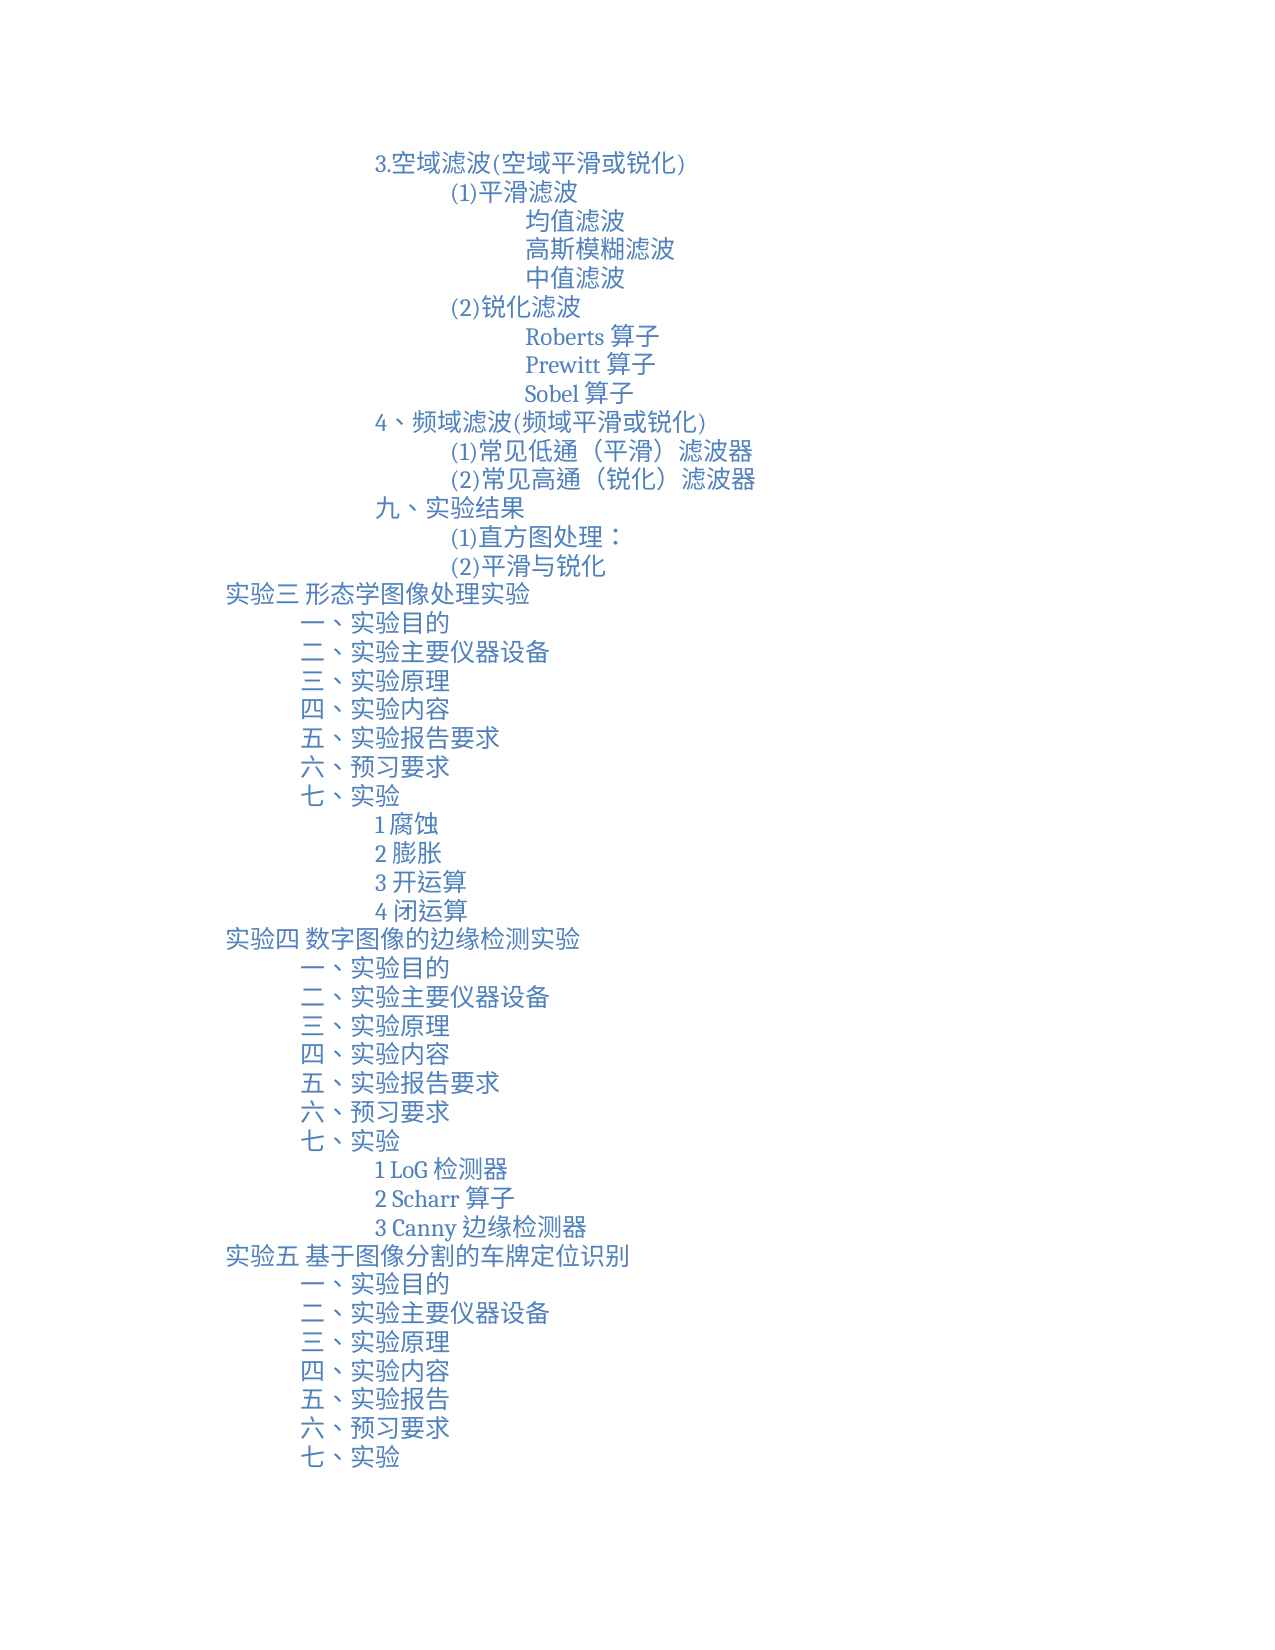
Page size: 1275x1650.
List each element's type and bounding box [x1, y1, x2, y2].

text [150, 150, 1125, 1472]
